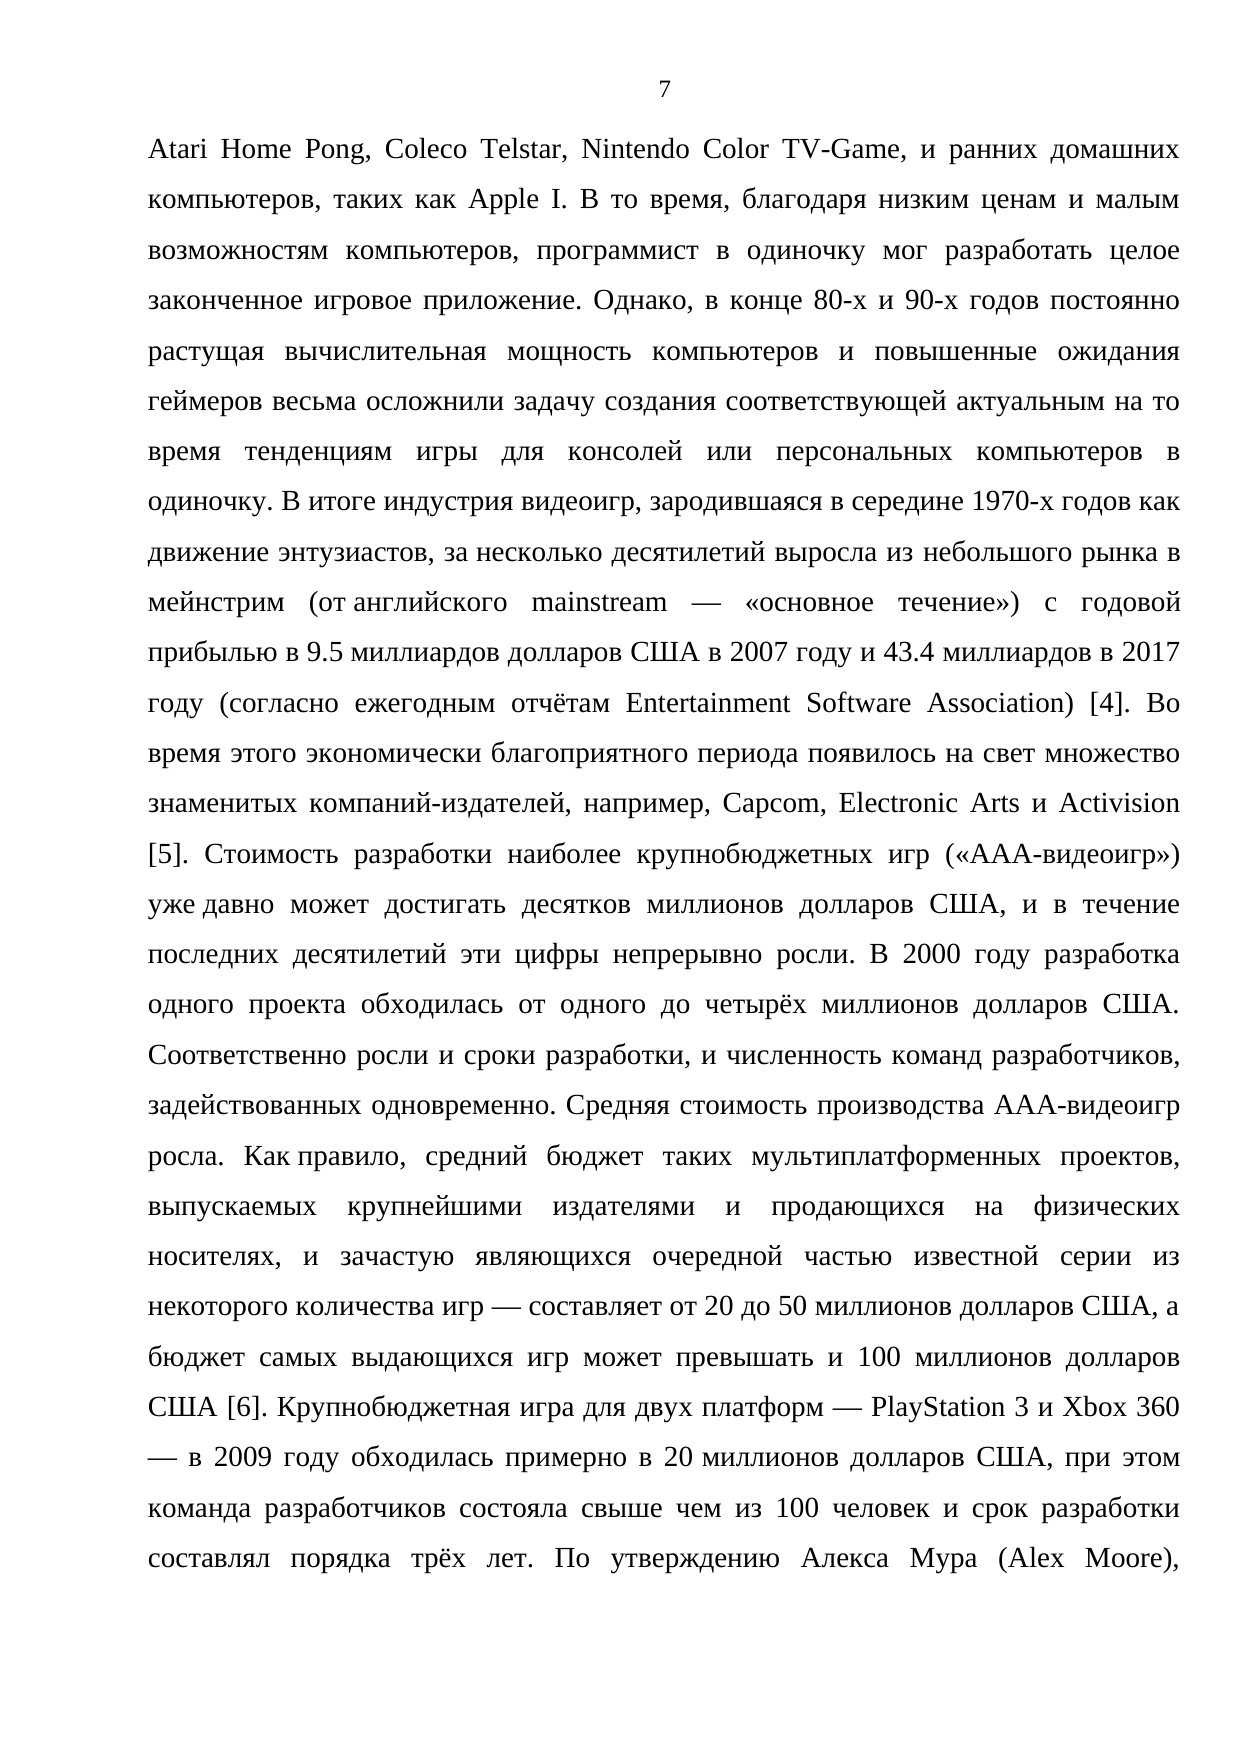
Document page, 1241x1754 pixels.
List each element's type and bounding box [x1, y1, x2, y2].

text [148, 131, 1181, 1574]
